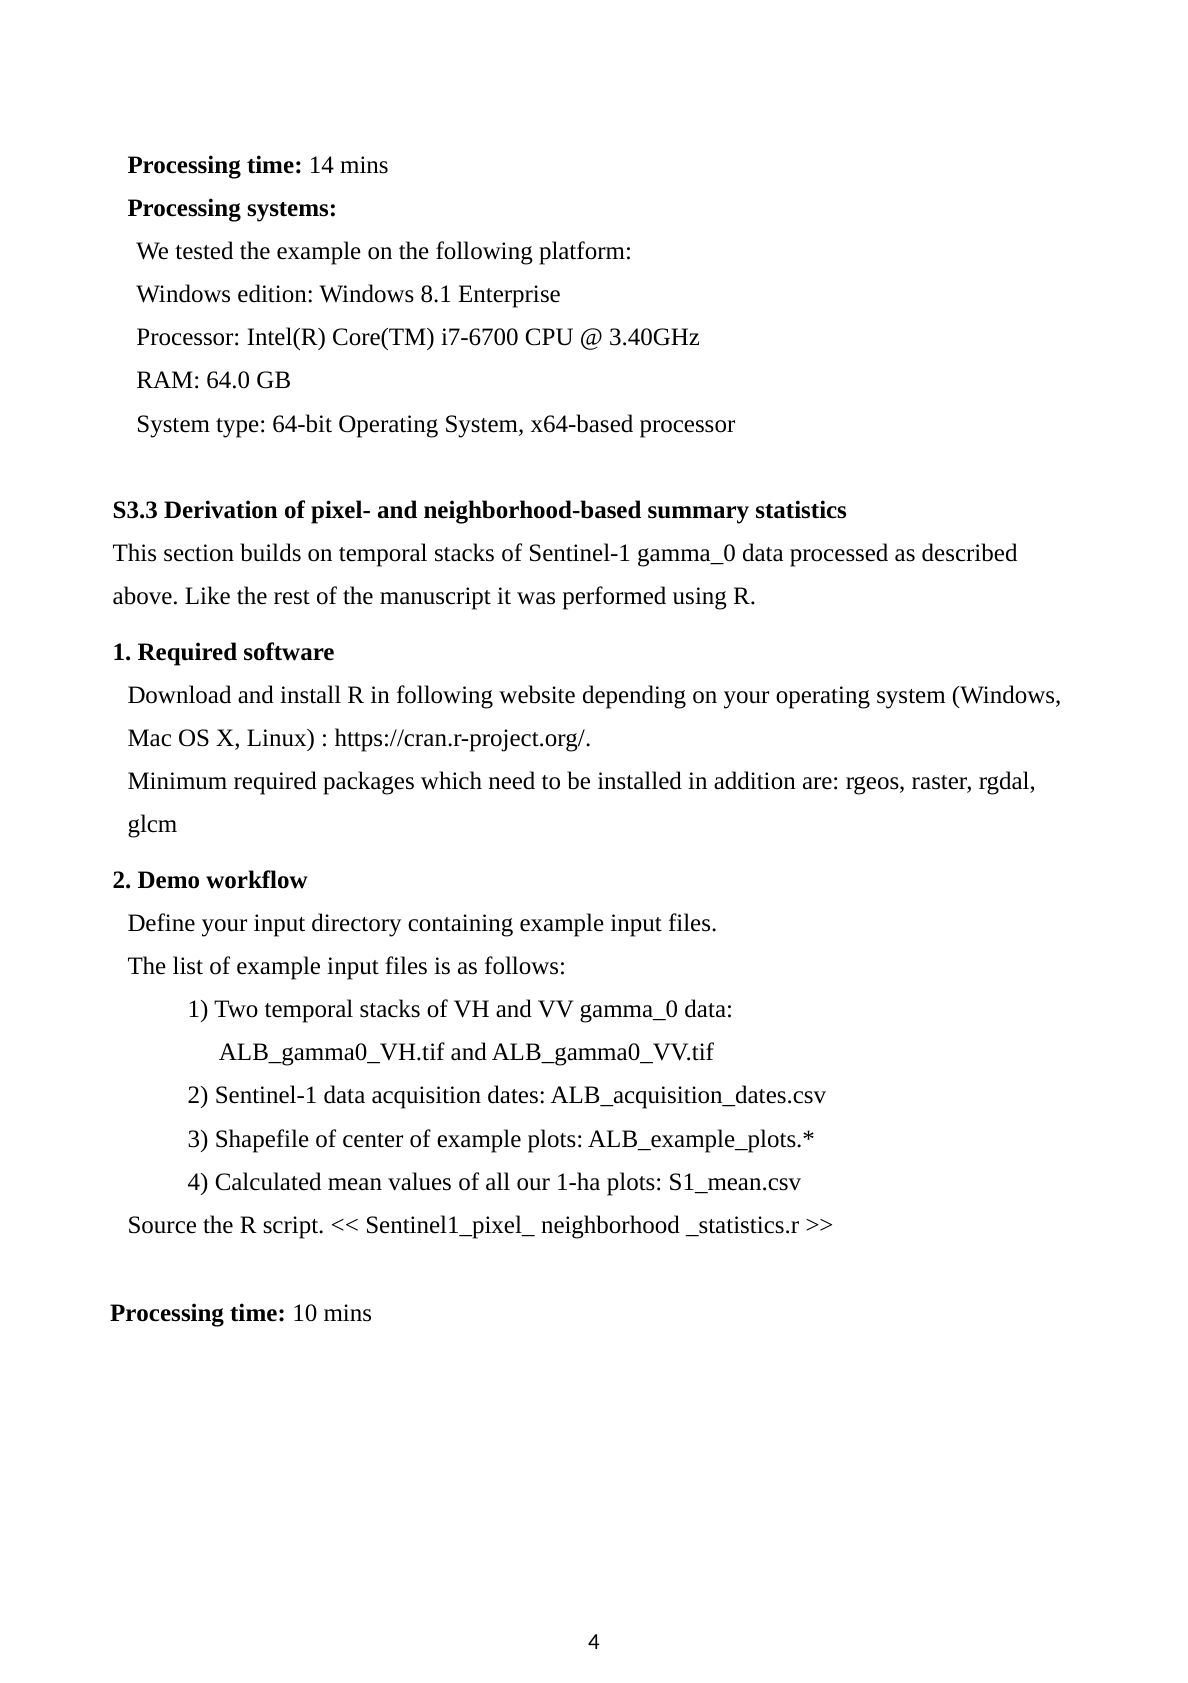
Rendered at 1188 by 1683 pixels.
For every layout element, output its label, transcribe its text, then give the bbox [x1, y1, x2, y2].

text Source the R script. << Sentinel1_pixel_ neighborhood _statistics.r >> [127, 1210, 1075, 1239]
text The list of example input files is as follows: [127, 951, 1075, 980]
text RAM: 64.0 GB [136, 366, 1075, 394]
text 2) Sentinel-1 data acquisition dates: ALB_acquisition_dates.csv [187, 1081, 1075, 1109]
text Processor: Intel(R) Core(TM) i7-6700 CPU @ 3.40GHz [136, 322, 1075, 351]
text Download and install R in following website depending on your operating system (Windows, Mac OS X, Linux) : https://cran.r-project.org/. [127, 680, 1075, 752]
text System type: 64-bit Operating System, x64-based processor [136, 409, 1075, 437]
text S3.3 Derivation of pixel- and neighborhood-based summary statistics [112, 495, 1075, 524]
text This section builds on temporal stacks of Sentinel-1 gamma_0 data processed as described above. Like the rest of the manuscript it was performed using R. [112, 538, 1075, 610]
text We tested the example on the following platform: [136, 236, 1075, 265]
text Minimum required packages which need to be installed in addition are: rgeos, raster, rgdal, glcm [127, 766, 1075, 838]
text Define your input directory containing example input files. [127, 908, 1075, 937]
text Windows edition: Windows 8.1 Enterprise [136, 279, 1075, 308]
text 2. Demo workflow [112, 865, 1075, 894]
text 1) Two temporal stacks of VH and VV gamma_0 data: [187, 994, 1075, 1023]
text 3) Shapefile of center of example plots: ALB_example_plots.* [187, 1124, 1075, 1152]
text Processing time: 14 mins [127, 150, 1075, 179]
text Processing systems: [127, 193, 1075, 222]
text 1. Required software [112, 637, 1075, 666]
text Processing time: 10 mins [110, 1298, 1075, 1327]
text 4) Calculated mean values of all our 1-ha plots: S1_mean.csv [187, 1167, 1075, 1196]
text ALB_gamma0_VH.tif and ALB_gamma0_VV.tif [187, 1037, 1075, 1066]
